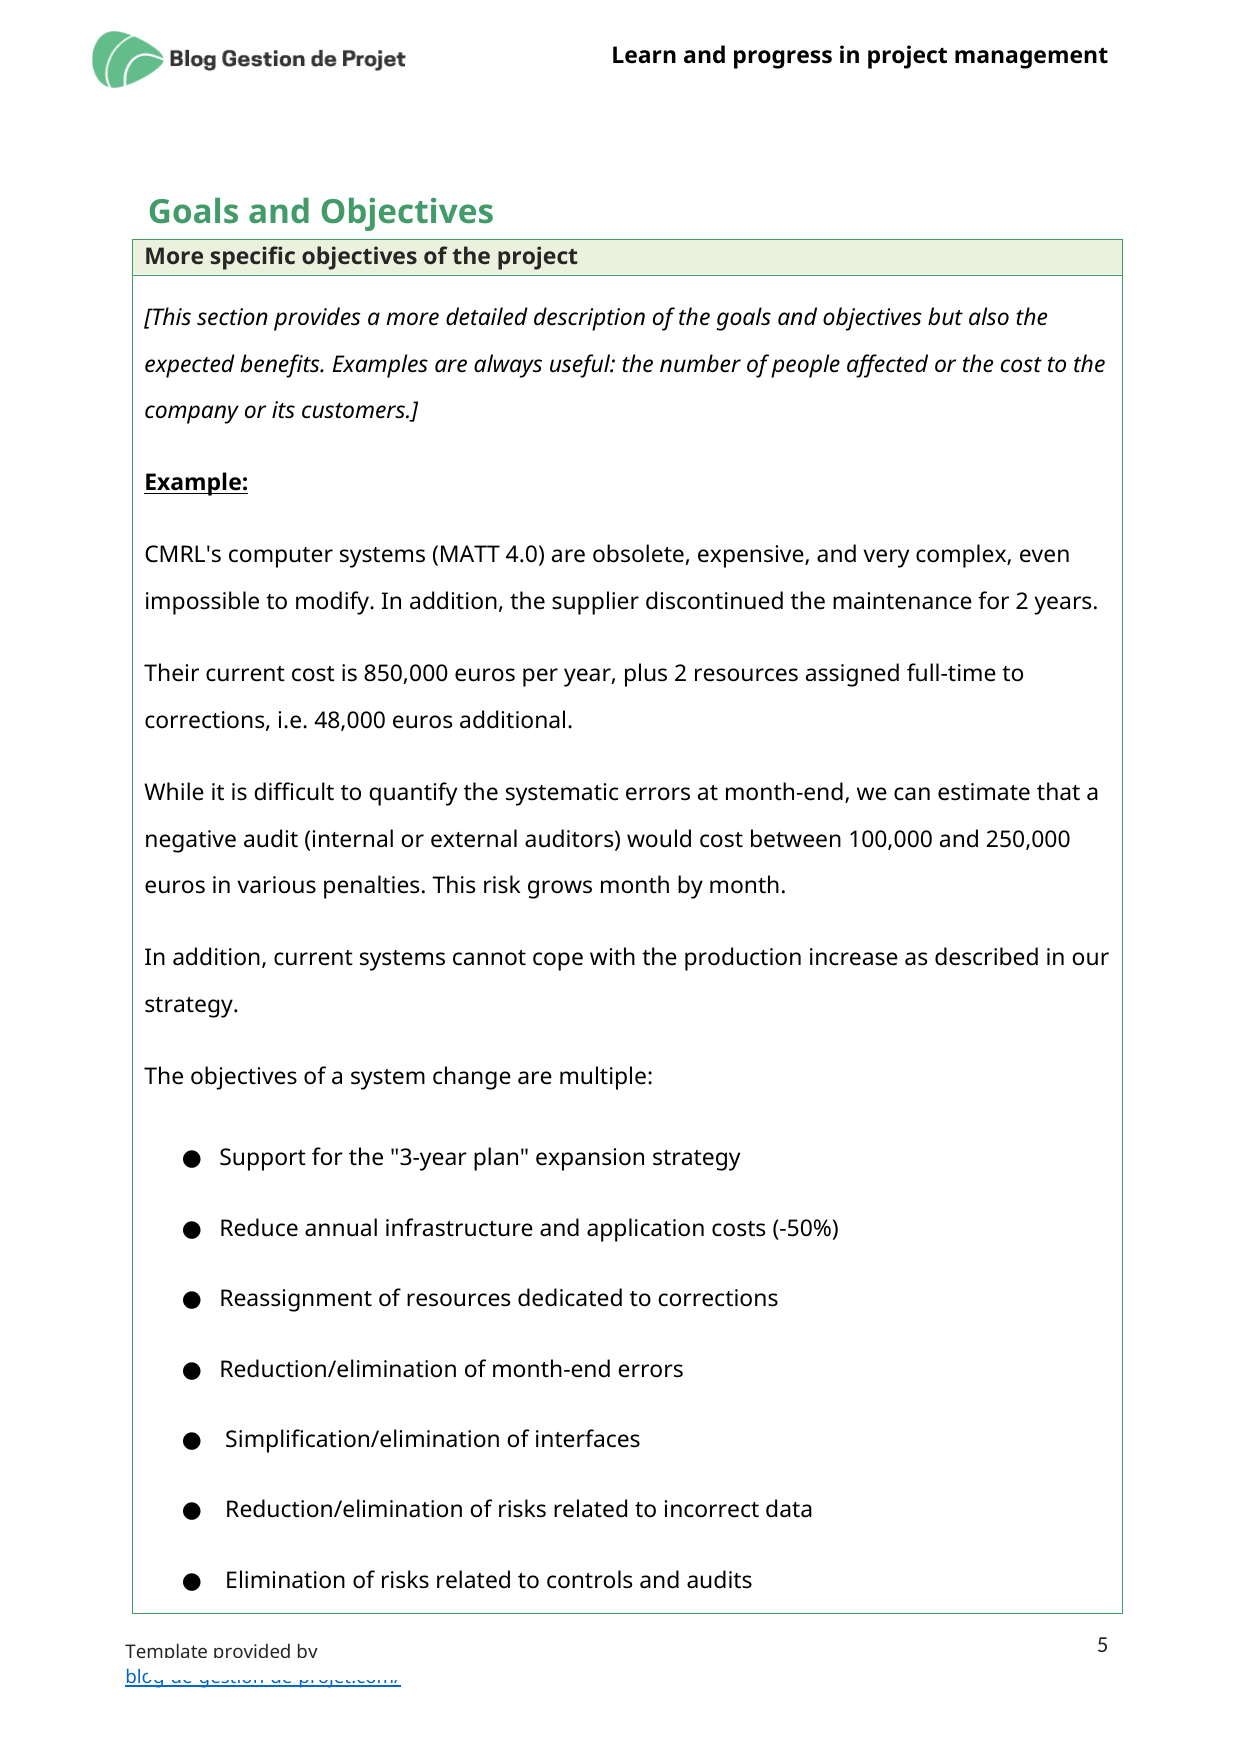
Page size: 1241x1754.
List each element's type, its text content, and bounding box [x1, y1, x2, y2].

table_header More specific objectives of the project [133, 240, 1122, 274]
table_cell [133, 276, 1122, 1613]
subtitle Goals and Objectives [148, 187, 1108, 233]
picture [73, 27, 417, 92]
